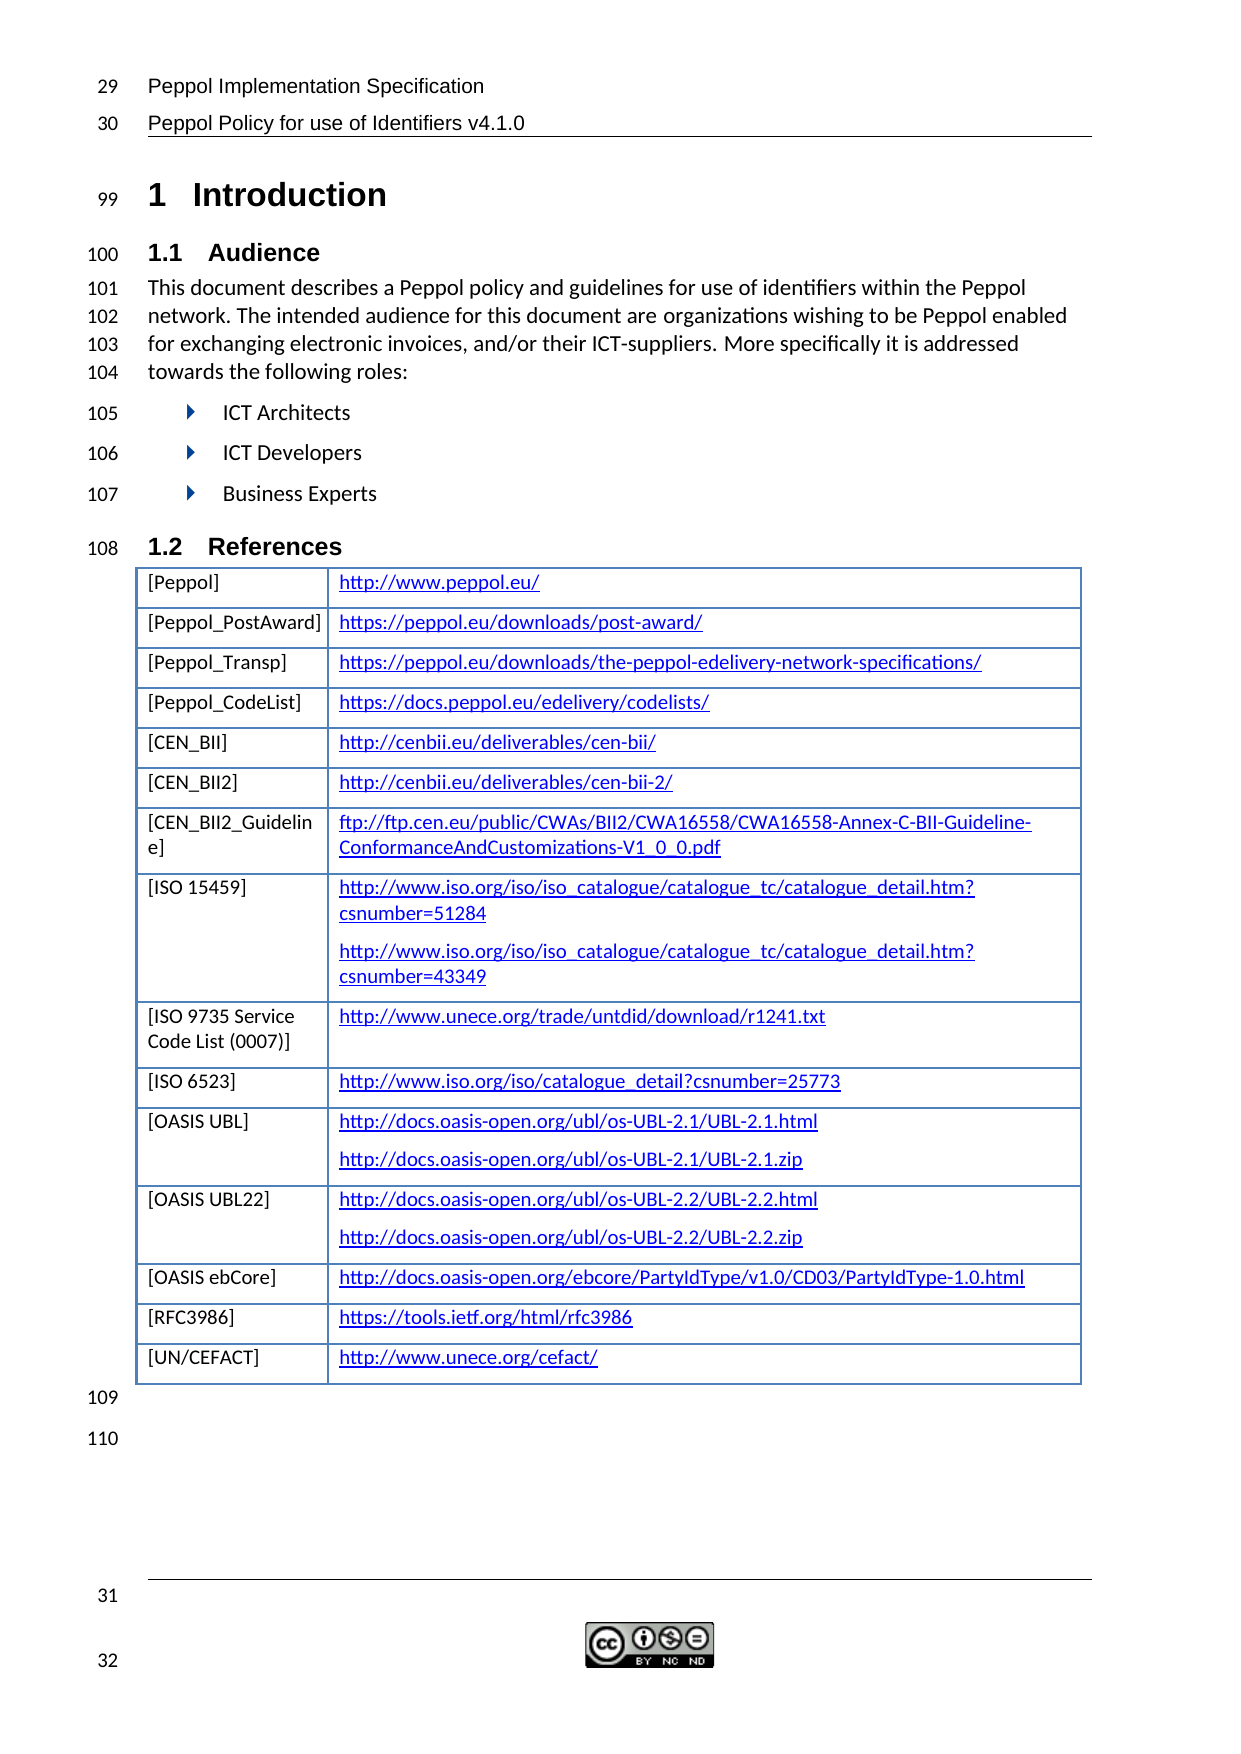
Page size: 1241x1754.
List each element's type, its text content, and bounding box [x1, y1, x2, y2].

table_cell [RFC3986] [138, 1305, 327, 1342]
table_cell http://www.unece.org/trade/untdid/download/r1241.txt [329, 1003, 1080, 1067]
table_cell http://docs.oasis-open.org/ebcore/PartyIdType/v1.0/CD03/PartyIdType-1.0.html [329, 1265, 1080, 1302]
table_cell [OASIS ebCore] [138, 1265, 327, 1302]
text This document describes a Peppol policy and guidelines for use of identifiers within the Peppol network. The intended audience for this document are organizations wishing to be Peppol enabled for exchanging electronic invoices, and/or their ICT-suppliers. More specifically it is addressed towards the following roles: [148, 273, 1092, 385]
table_cell http://cenbii.eu/deliverables/cen-bii-2/ [329, 769, 1080, 807]
table_cell [Peppol_Transp] [138, 649, 327, 687]
picture [186, 444, 196, 461]
list ICT Architects [185, 398, 1092, 426]
table_header [Peppol] [138, 569, 327, 607]
table_cell http://www.unece.org/cefact/ [329, 1345, 1080, 1382]
table_cell https://docs.peppol.eu/edelivery/codelists/ [329, 689, 1080, 727]
table_cell https://peppol.eu/downloads/the-peppol-edelivery-network-specifications/ [329, 649, 1080, 687]
table_cell [Peppol_CodeList] [138, 689, 327, 727]
subtitle Introduction [148, 175, 1092, 213]
table_cell ftp://ftp.cen.eu/public/CWAs/BII2/CWA16558/CWA16558-Annex-C-BII-Guideline-ConformanceAndCustomizations-V1_0_0.pdf [329, 809, 1080, 872]
table_cell [CEN_BII2] [138, 769, 327, 807]
table_cell [UN/CEFACT] [138, 1345, 327, 1382]
table_cell [CEN_BII] [138, 729, 327, 767]
list Business Experts [185, 479, 1092, 507]
table_cell [ISO 15459] [138, 875, 327, 1001]
subtitle References [148, 532, 1092, 561]
table_cell [ISO 6523] [138, 1069, 327, 1107]
picture [585, 1622, 715, 1668]
table_cell [OASIS UBL] [138, 1109, 327, 1184]
picture [186, 403, 196, 421]
table_cell http://docs.oasis-open.org/ubl/os-UBL-2.1/UBL-2.1.html http://docs.oasis-open.org/ubl/os-UBL-2.1/UBL-2.1.zip [329, 1109, 1080, 1184]
table_header http://www.peppol.eu/ [329, 569, 1080, 607]
table_cell https://tools.ietf.org/html/rfc3986 [329, 1305, 1080, 1342]
table_cell [OASIS UBL22] [138, 1187, 327, 1262]
table_cell [ISO 9735 Service Code List (0007)] [138, 1003, 327, 1067]
table_cell http://www.iso.org/iso/catalogue_detail?csnumber=25773 [329, 1069, 1080, 1107]
table_cell https://peppol.eu/downloads/post-award/ [329, 609, 1080, 647]
table_cell http://cenbii.eu/deliverables/cen-bii/ [329, 729, 1080, 767]
list ICT Developers [185, 438, 1092, 466]
table_cell http://docs.oasis-open.org/ubl/os-UBL-2.2/UBL-2.2.html http://docs.oasis-open.org/ubl/os-UBL-2.2/UBL-2.2.zip [329, 1187, 1080, 1262]
picture [186, 484, 196, 502]
table_cell [CEN_BII2_Guideline] [138, 809, 327, 872]
table_cell http://www.iso.org/iso/iso_catalogue/catalogue_tc/catalogue_detail.htm?csnumber=51284 http://www.iso.org/iso/iso_catalogue/catalogue_tc/catalogue_detail.htm?csnumber=43349 [329, 875, 1080, 1001]
subtitle Audience [148, 238, 1092, 267]
table_cell [Peppol_PostAward] [138, 609, 327, 647]
